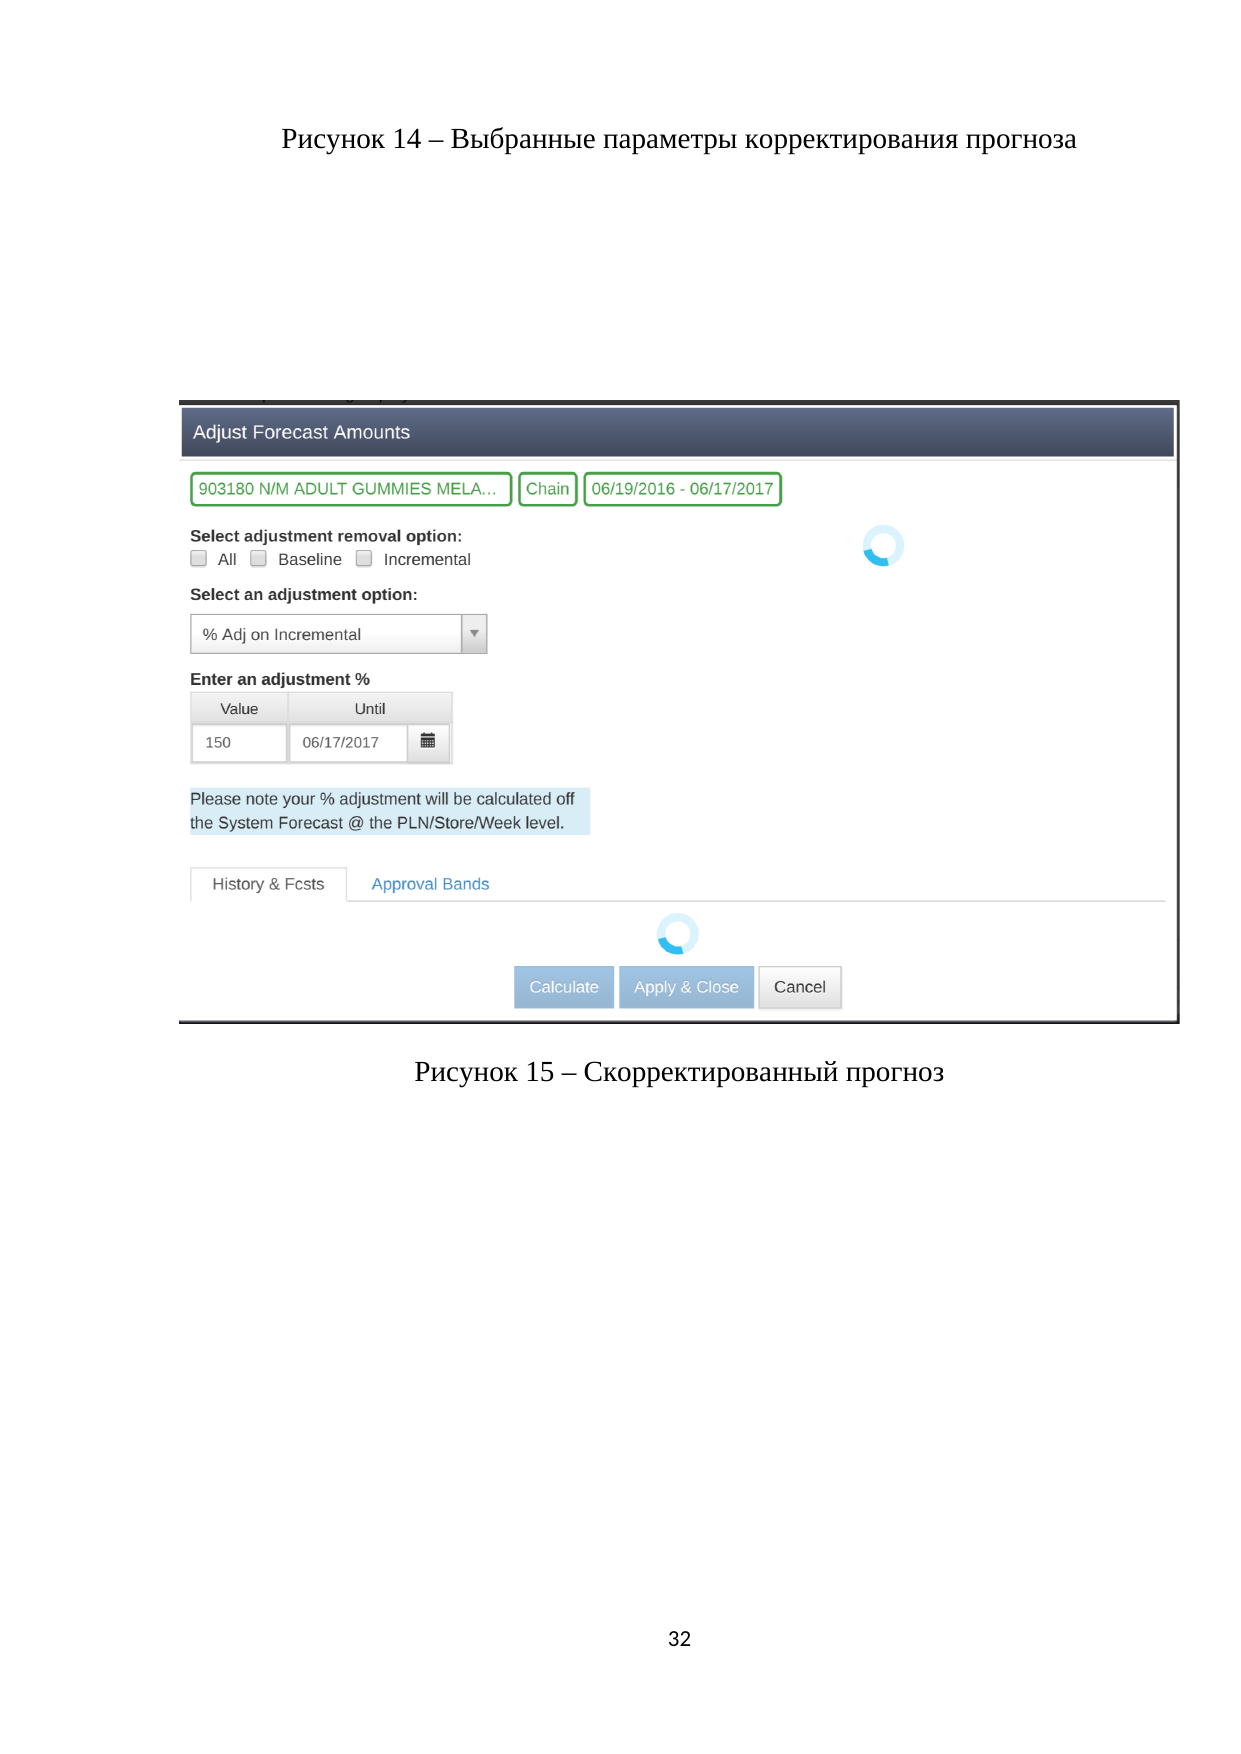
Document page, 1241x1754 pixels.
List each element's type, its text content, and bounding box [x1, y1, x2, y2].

text Рисунок 14 – Выбранные параметры корректирования прогноза [177, 118, 1181, 156]
picture [179, 400, 1180, 1024]
text Рисунок 15 – Скорректированный прогноз [177, 1051, 1181, 1089]
